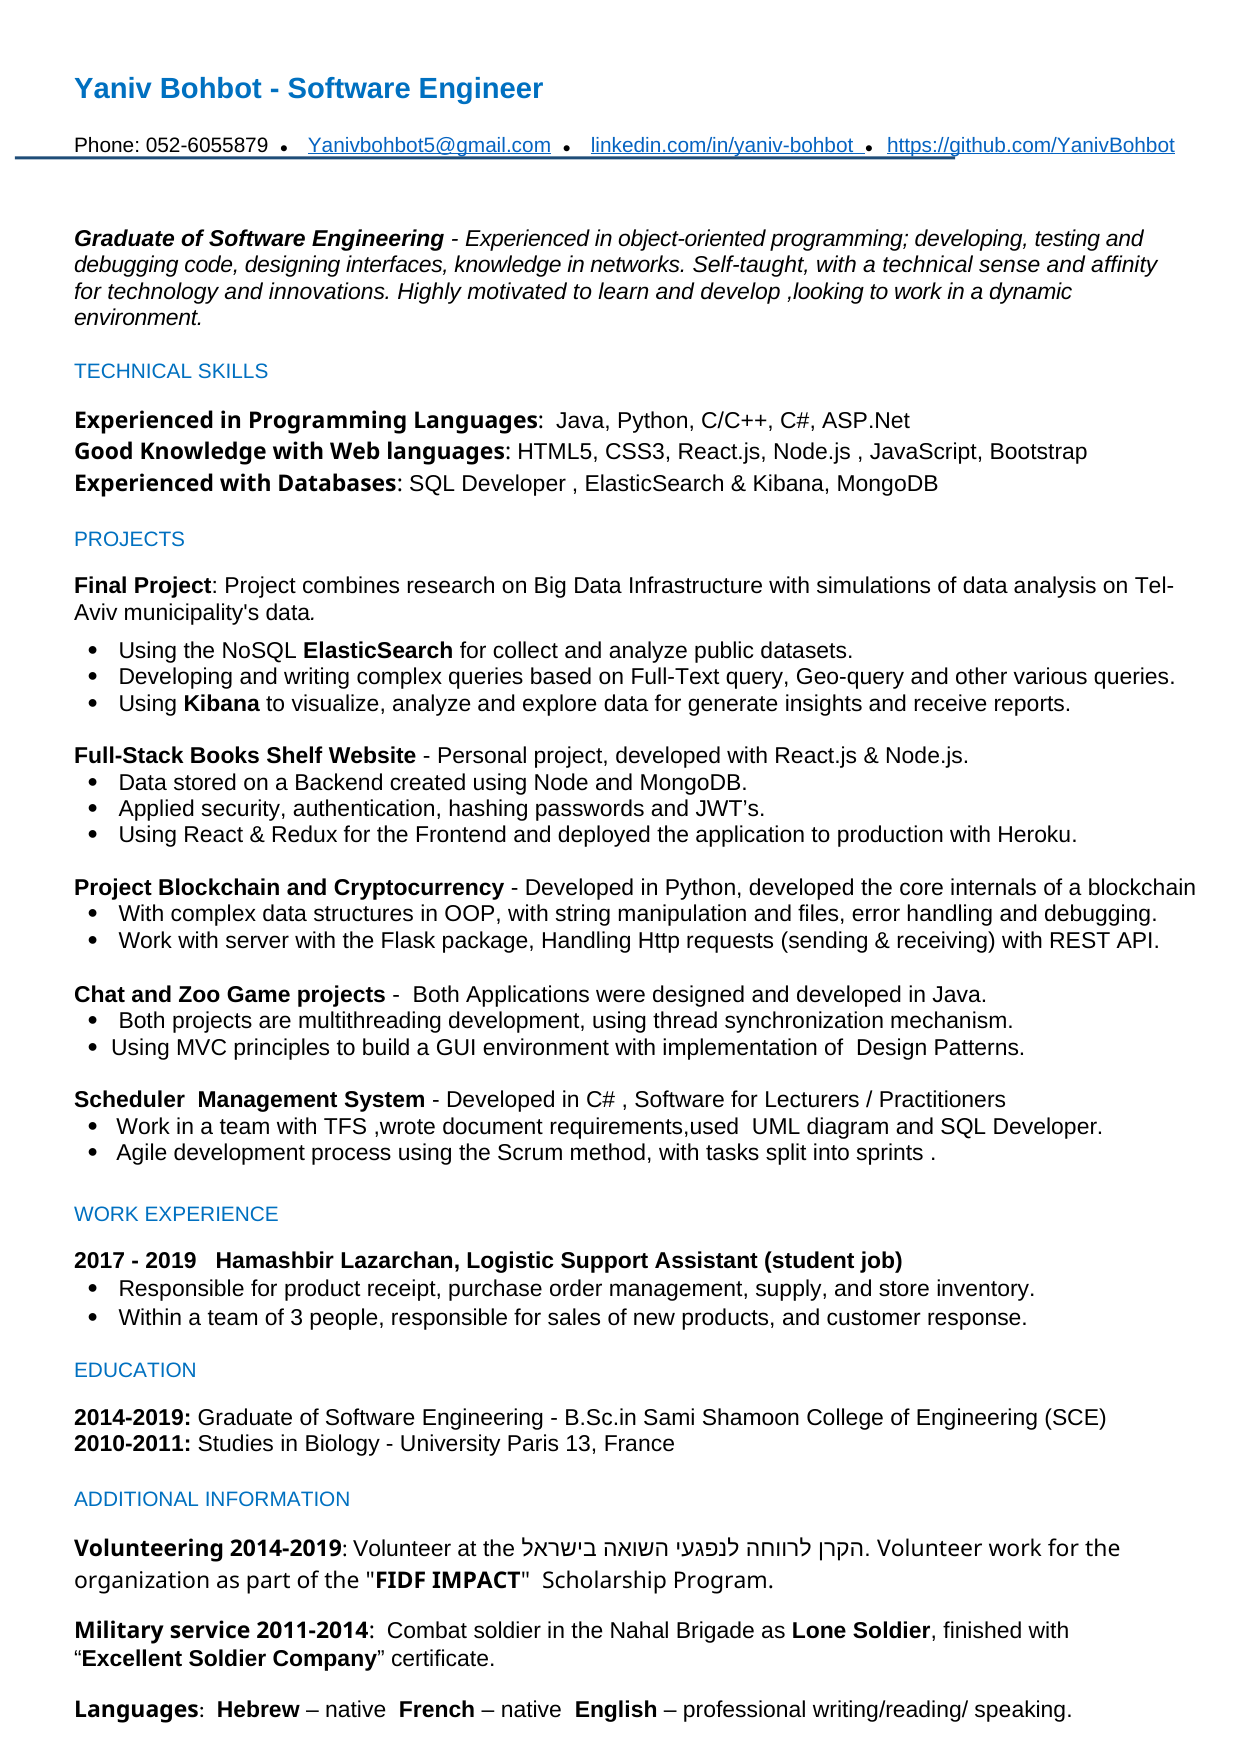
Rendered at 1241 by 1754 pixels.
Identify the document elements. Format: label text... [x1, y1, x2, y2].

list Applied security, authentication, hashing passwords and JWT’s. [89, 795, 1211, 821]
list Scheduler Management System - Developed in C# , Software for Lecturers / Practitioners [74, 1086, 1167, 1113]
list Using Kibana to visualize, analyze and explore data for generate insights and receive reports. [89, 689, 1152, 716]
text Experienced in Programming Languages: Java, Python, C/C++, C#, ASP.Net [74, 404, 1201, 435]
list Final Project: Project combines research on Big Data Infrastructure with simulations of data analysis on Tel-Aviv municipality's data. [74, 572, 1201, 625]
list Work in a team with TFS ,wrote document requirements,used UML diagram and SQL Developer. [89, 1113, 1201, 1139]
list With complex data structures in OOP, with string manipulation and files, error handling and debugging. [89, 900, 1201, 927]
text Yaniv Bohbot - Software Engineer [0, 71, 1167, 104]
list Developing and writing complex queries based on Full-Text query, Geo-query and other various queries. [89, 663, 1226, 689]
list Using the NoSQL ElasticSearch for collect and analyze public datasets. [89, 637, 1196, 663]
text TECHNICAL SKILLS [74, 358, 1201, 382]
list Responsible for product receipt, purchase order management, supply, and store inventory. [89, 1275, 1240, 1302]
list Agile development process using the Scrum method, with tasks split into sprints . [89, 1139, 1201, 1166]
list Data stored on a Backend created using Node and MongoDB. [89, 768, 1211, 795]
list Using React & Redux for the Frontend and deployed the application to production with Heroku. [89, 821, 1211, 848]
list Full-Stack Books Shelf Website - Personal project, developed with React.js & Node.js. [74, 742, 1201, 768]
list Using MVC principles to build a GUI environment with implementation of Design Patterns. [74, 1034, 1201, 1060]
text 2017 - 2019 Hamashbir Lazarchan, Logistic Support Assistant (student job) [74, 1247, 1240, 1273]
text EDUCATION [74, 1358, 1201, 1382]
text 2014-2019: Graduate of Software Engineering - B.Sc.in Sami Shamoon College of Engineering (SCE) [74, 1404, 1240, 1430]
text Military service 2011-2014: Combat soldier in the Nahal Brigade as Lone Soldier, finished with “Excellent Soldier Company” certificate. [74, 1614, 1167, 1672]
text Graduate of Software Engineering - Experienced in object-oriented programming; developing, testing and debugging code, designing interfaces, knowledge in networks. Self-taught, with a technical sense and affinity for technology and innovations. Highly motivated to learn and develop ,looking to work in a dynamic environment. [74, 225, 1167, 331]
text PROJECTS [74, 498, 1201, 551]
text 2010-2011: Studies in Biology - University Paris 13, France [74, 1430, 1240, 1456]
list Work with server with the Flask package, Handling Http requests (sending & receiving) with REST API. [89, 927, 1201, 953]
list Chat and Zoo Game projects - Both Applications were designed and developed in Java. [74, 981, 1201, 1007]
text Volunteering 2014-2019: Volunteer at the הקרן לרווחה לנפגעי השואה בישראל. Volunteer work for the organization as part of the "FIDF IMPACT" Scholarship Program. [74, 1532, 1167, 1595]
list Within a team of 3 people, responsible for sales of new products, and customer response. [89, 1304, 1240, 1330]
text Languages: Hebrew – native French – native English – professional writing/reading/ speaking. [74, 1693, 1230, 1724]
text Good Knowledge with Web languages: HTML5, CSS3, React.js, Node.js , JavaScript, Bootstrap [74, 435, 1201, 467]
list Both projects are multithreading development, using thread synchronization mechanism. [89, 1007, 1201, 1034]
text WORK EXPERIENCE [74, 1201, 1201, 1225]
text ADDITIONAL INFORMATION [74, 1487, 1201, 1511]
text Phone: 052-6055879 Yanivbohbot5@gmail.com linkedin.com/in/yaniv-bohbot https://github.com/YanivBohbot [74, 132, 1211, 156]
text Experienced with Databases: SQL Developer , ElasticSearch & Kibana, MongoDB [74, 467, 1201, 498]
text Project Blockchain and Cryptocurrency - Developed in Python, developed the core internals of a blockchain [74, 874, 1201, 900]
